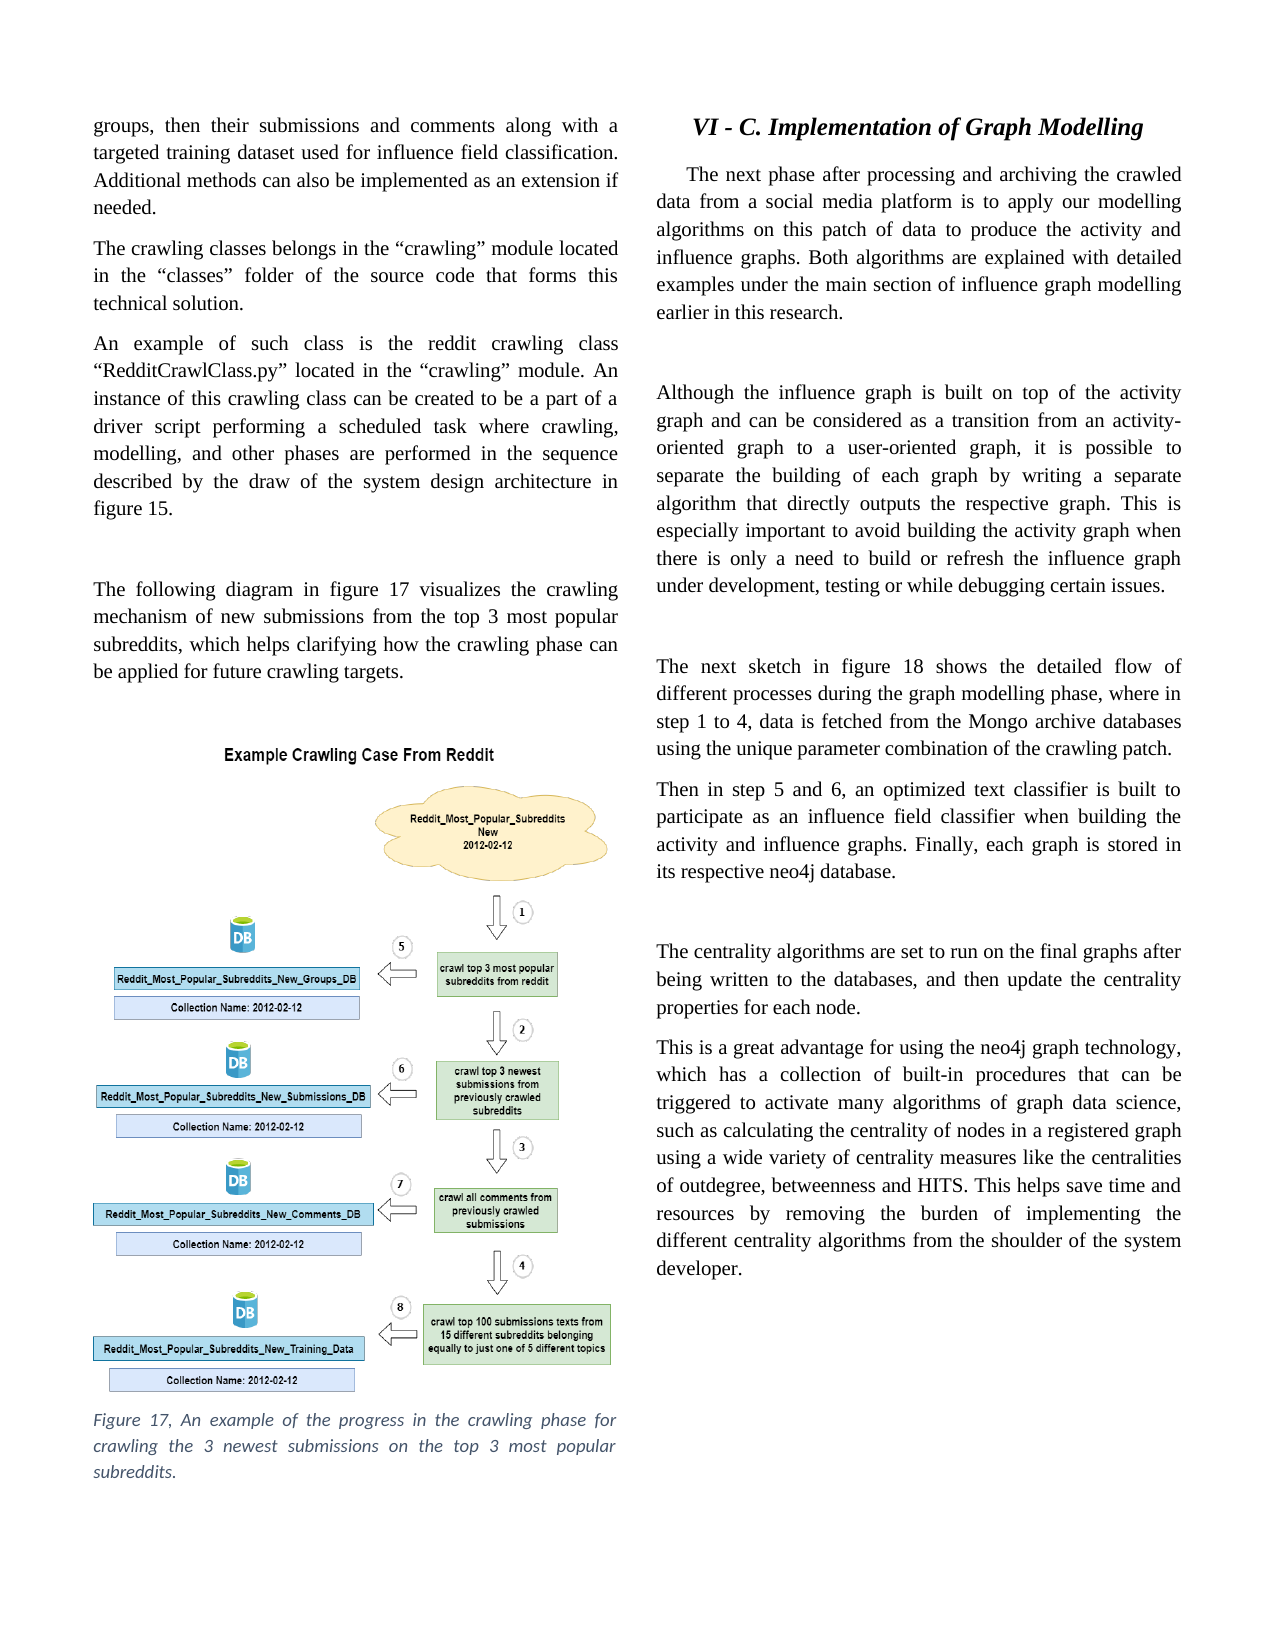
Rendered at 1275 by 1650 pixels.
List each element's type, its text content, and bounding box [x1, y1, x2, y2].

text Figure 17, An example of the progress in the crawling phase for crawling the 3 newest submissions on the top 3 most popular subreddits. [93, 1408, 619, 1483]
picture [93, 739, 617, 1392]
text This is a great advantage for using the neo4j graph technology, which has a collection of built-in procedures that can be triggered to activate many algorithms of graph data science, such as calculating the centrality of nodes in a registered graph using a wide variety of centrality measures like the centralities of outdegree, betweenness and HITS. This helps save time and resources by removing the burden of implementing the different centrality algorithms from the shoulder of the system developer. [656, 1035, 1182, 1280]
subtitle VI - C. Implementation of Graph Modelling [656, 112, 1182, 141]
text The following diagram in figure 17 visualizes the crawling mechanism of new submissions from the top 3 most popular subreddits, which helps clarifying how the crawling phase can be applied for future crawling targets. [93, 577, 619, 683]
text Then in step 5 and 6, an optimized text classifier is built to participate as an influence field classifier when building the activity and influence graphs. Finally, each graph is stored in its respective neo4j database. [656, 776, 1182, 883]
text Although the influence graph is built on top of the activity graph and can be considered as a transition from an activity-oriented graph to a user-oriented graph, it is possible to separate the building of each graph by writing a separate algorithm that directly outputs the respective graph. This is especially important to avoid building the activity graph when there is only a need to build or refresh the influence graph under development, testing or while debugging certain issues. [656, 380, 1182, 597]
text The centrality algorithms are set to run on the final graphs after being written to the databases, and then update the centrality properties for each node. [656, 939, 1182, 1019]
text An example of such class is the reddit crawling class “RedditCrawlClass.py” located in the “crawling” module. An instance of this crawling class can be created to be a part of a driver script performing a scheduled task where crawling, modelling, and other phases are performed in the sequence described by the draw of the system design architecture in figure 15. [93, 331, 619, 520]
text The crawling classes belongs in the “crawling” module located in the “classes” folder of the source code that forms this technical solution. [93, 235, 619, 315]
text The next sketch in figure 18 shows the detailed flow of different processes during the graph modelling phase, where in step 1 to 4, data is fetched from the Mongo archive databases using the unique parameter combination of the crawling patch. [656, 653, 1182, 760]
